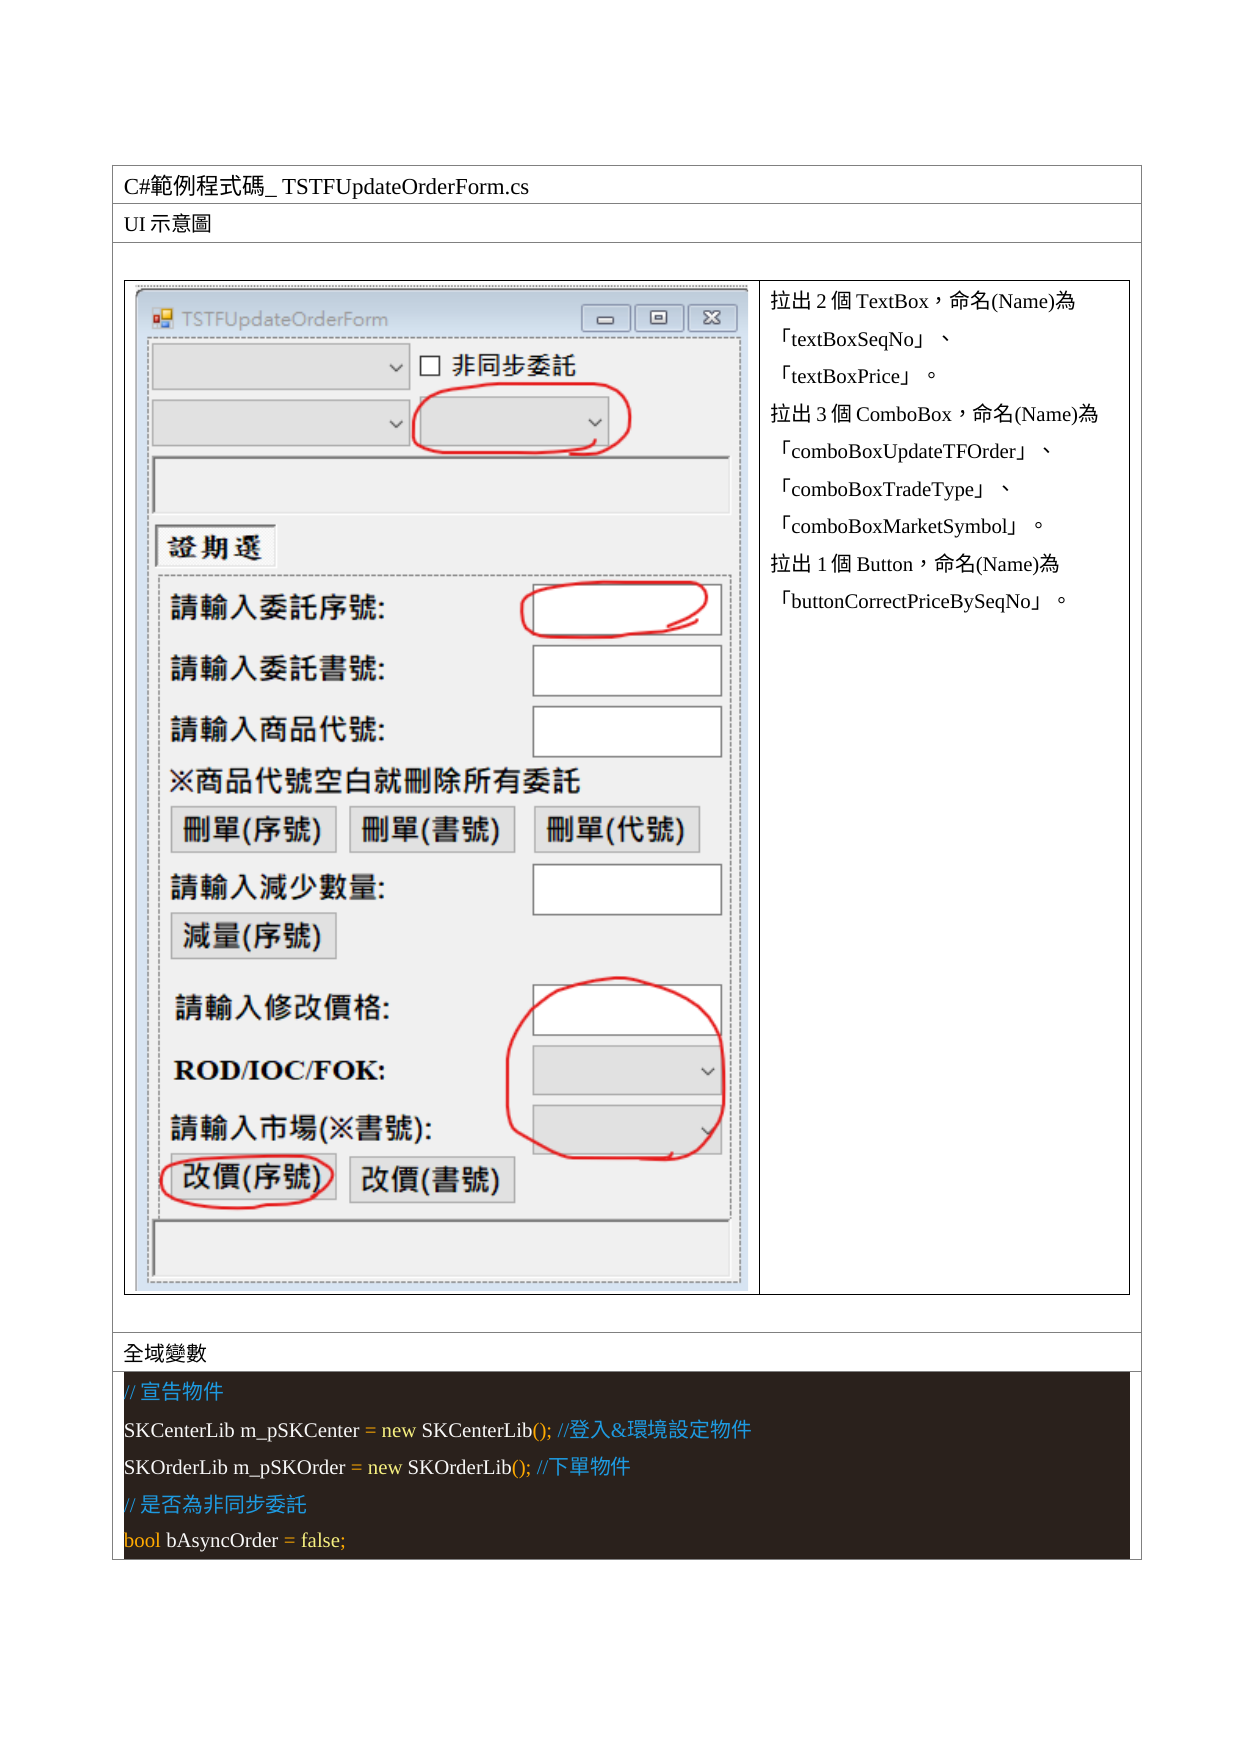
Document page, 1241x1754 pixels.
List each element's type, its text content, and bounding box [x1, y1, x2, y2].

picture [135, 284, 749, 1291]
table_cell UI示意圖 [113, 204, 1141, 242]
table_cell 全域變數 [113, 1333, 1141, 1371]
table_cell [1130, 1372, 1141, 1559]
table_header C#範例程式碼_ TSTFUpdateOrderForm.cs [113, 166, 1141, 203]
table_cell [113, 243, 1141, 1332]
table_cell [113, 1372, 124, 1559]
